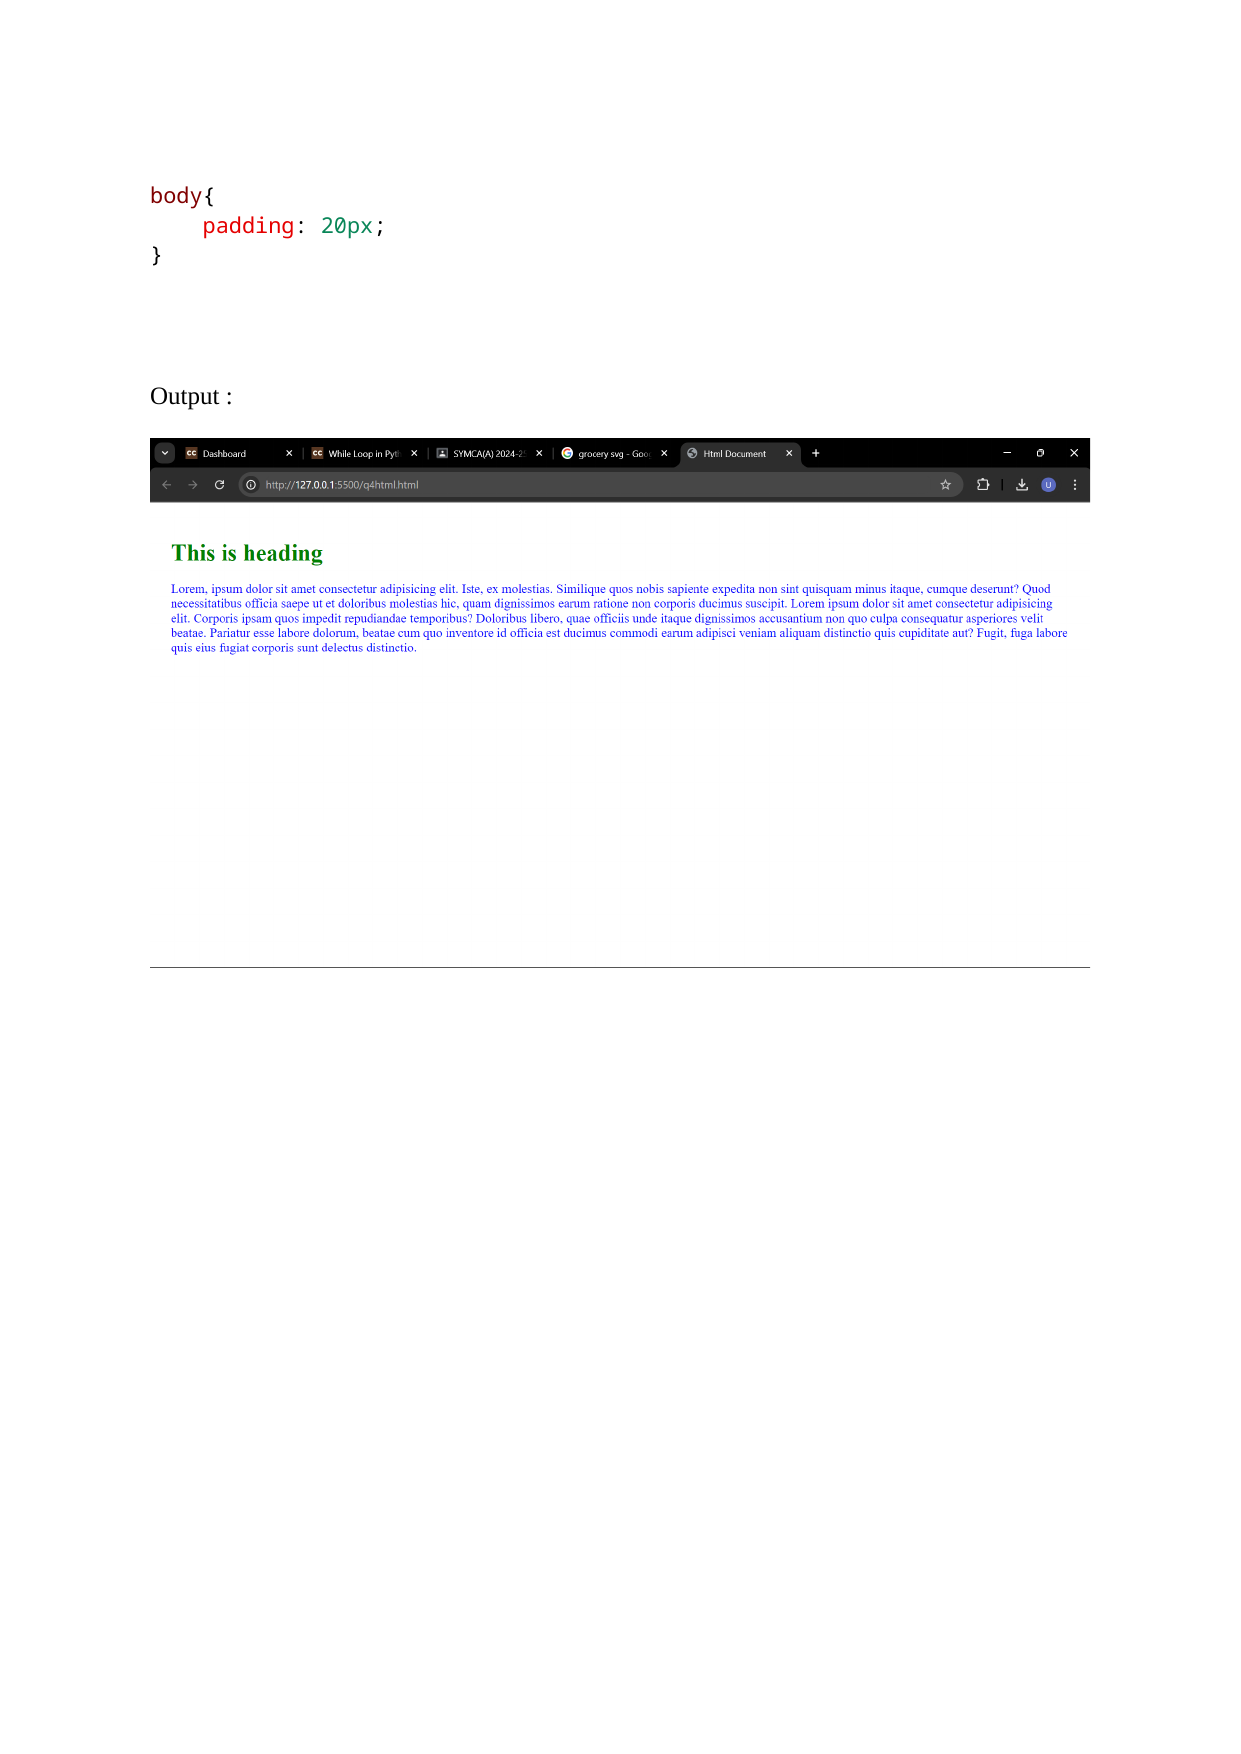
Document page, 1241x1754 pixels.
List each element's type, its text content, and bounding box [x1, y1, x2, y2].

text Output : [150, 381, 1090, 410]
text padding: 20px; [150, 209, 1090, 239]
picture [150, 438, 1091, 968]
text } [150, 239, 1090, 269]
text body{ [150, 180, 1090, 209]
